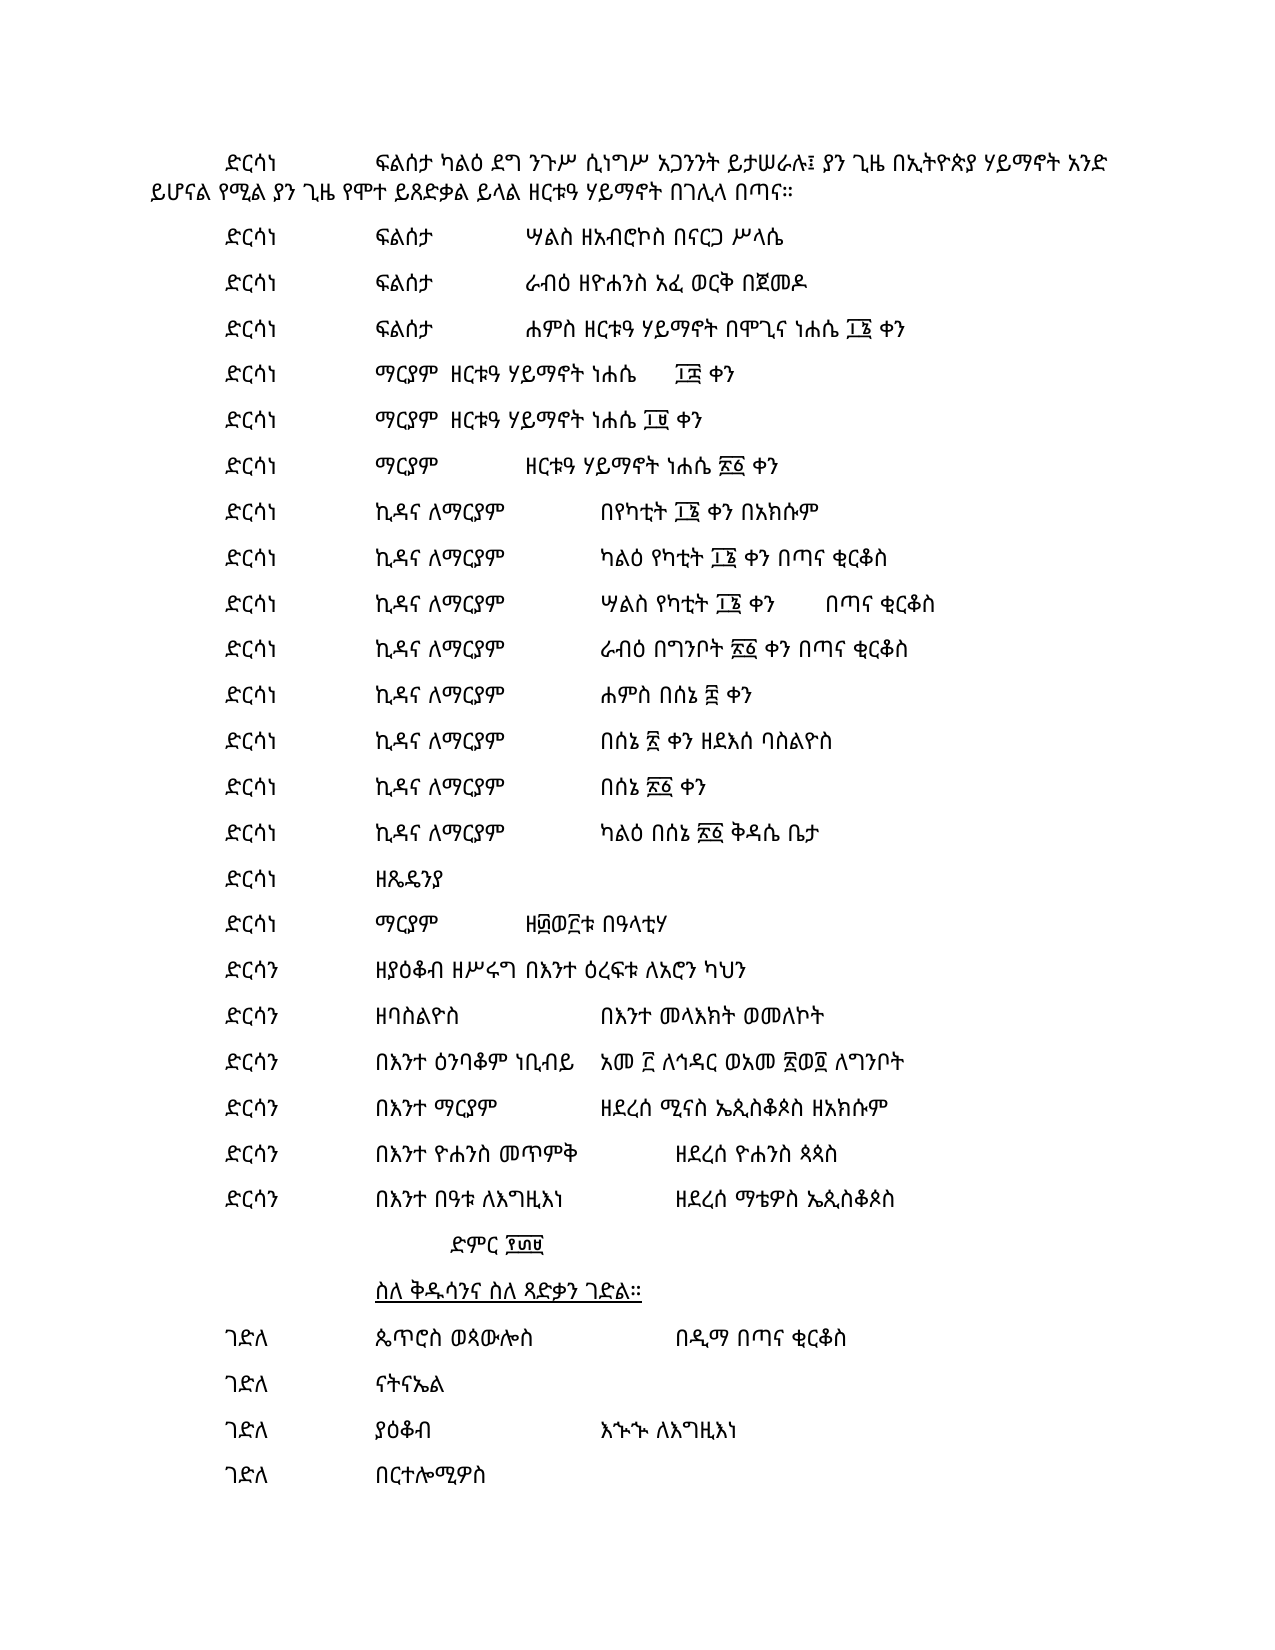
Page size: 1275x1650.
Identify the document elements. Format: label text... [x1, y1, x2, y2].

text ድርሳነ ኪዳና ለማርያም ካልዕ የካቲት ፲፮ ቀን በጣና ቂርቆስ [150, 545, 1125, 572]
text ድርሳን በእንተ ማርያም ዘደረሰ ሚናስ ኤጲስቆጶስ ዘአክሱም [150, 1095, 1125, 1122]
text ስለ ቅዱሳንና ስለ ጻድቃን ገድል። [150, 1278, 1125, 1305]
text ድርሳነ ኪዳና ለማርያም በሰኔ ፳፩ ቀን [150, 774, 1125, 801]
text ድርሳነ ፍልሰታ ካልዕ ደግ ንጉሥ ሲነግሥ አጋንንት ይታሠራሉ፤ ያን ጊዜ በኢትዮጵያ ሃይማኖት አንድ ይሆናል የሚል ያን ጊዜ የሞተ ይጸድቃል ይላል ዘርቱዓ ሃይማኖት በገሊላ በጣና። [150, 150, 1125, 205]
text ድርሳን በእንተ በዓቱ ለእግዚእነ ዘደረሰ ማቴዎስ ኤጲስቆጶስ [150, 1187, 1125, 1213]
text ድርሳነ ማርያም ዘ፴ወ፫ቱ በዓላቲሃ [150, 912, 1125, 938]
text ድርሳነ ፍልሰታ ራብዕ ዘዮሐንስ አፈ ወርቅ በጀመዶ [150, 270, 1125, 297]
text ድርሳነ ማርያም ዘርቱዓ ሃይማኖት ነሐሴ ፲፰ ቀን [150, 362, 1125, 388]
text ድርሳነ ዘጼዴንያ [150, 866, 1125, 892]
text ድርሳነ ኪዳና ለማርያም ራብዕ በግንቦት ፳፩ ቀን በጣና ቂርቆስ [150, 637, 1125, 663]
text ድርሳን ዘባስልዮስ በእንተ መላእክት ወመለኮት [150, 1003, 1125, 1030]
text ድርሳነ ኪዳና ለማርያም ሣልስ የካቲት ፲፮ ቀን በጣና ቂርቆስ [150, 591, 1125, 617]
text ድርሳነ ፍልሰታ ሐምስ ዘርቱዓ ሃይማኖት በሞጊና ነሐሴ ፲፮ ቀን [150, 316, 1125, 342]
text ድርሳን ዘያዕቆብ ዘሥሩግ በእንተ ዕረፍቱ ለአሮን ካህን [150, 957, 1125, 984]
text ድርሳን በእንተ ዮሐንስ መጥምቅ ዘደረሰ ዮሐንስ ጳጳስ [150, 1141, 1125, 1167]
text ገድለ በርተሎሚዎስ [150, 1463, 1125, 1489]
text ድምር ፻፴፱ [150, 1232, 1125, 1259]
text ድርሳነ ኪዳና ለማርያም ካልዕ በሰኔ ፳፩ ቅዳሴ ቤታ [150, 820, 1125, 847]
text ድርሳነ ኪዳና ለማርያም ሐምስ በሰኔ ፰ ቀን [150, 682, 1125, 709]
text ድርሳነ ማርያም ዘርቱዓ ሃይማኖት ነሐሴ ፳፩ ቀን [150, 453, 1125, 480]
text ገድለ ጴጥሮስ ወጳውሎስ በዲማ በጣና ቂርቆስ [150, 1325, 1125, 1352]
text ድርሳነ ኪዳና ለማርያም በሰኔ ፳ ቀን ዘደእሰ ባስልዮስ [150, 728, 1125, 755]
text ገድለ ያዕቆብ እኍኍ ለእግዚእነ [150, 1417, 1125, 1443]
text ድርሳነ ማርያም ዘርቱዓ ሃይማኖት ነሐሴ ፲፱ ቀን [150, 407, 1125, 434]
text ድርሳን በእንተ ዕንባቆም ነቢብይ አመ ፫ ለኅዳር ወአመ ፳ወ፬ ለግንቦት [150, 1049, 1125, 1076]
text ገድለ ናትናኤል [150, 1371, 1125, 1398]
text ድርሳነ ፍልሰታ ሣልስ ዘአብሮኮስ በናርጋ ሥላሴ [150, 224, 1125, 251]
text ድርሳነ ኪዳና ለማርያም በየካቲት ፲፮ ቀን በአክሱም [150, 499, 1125, 526]
